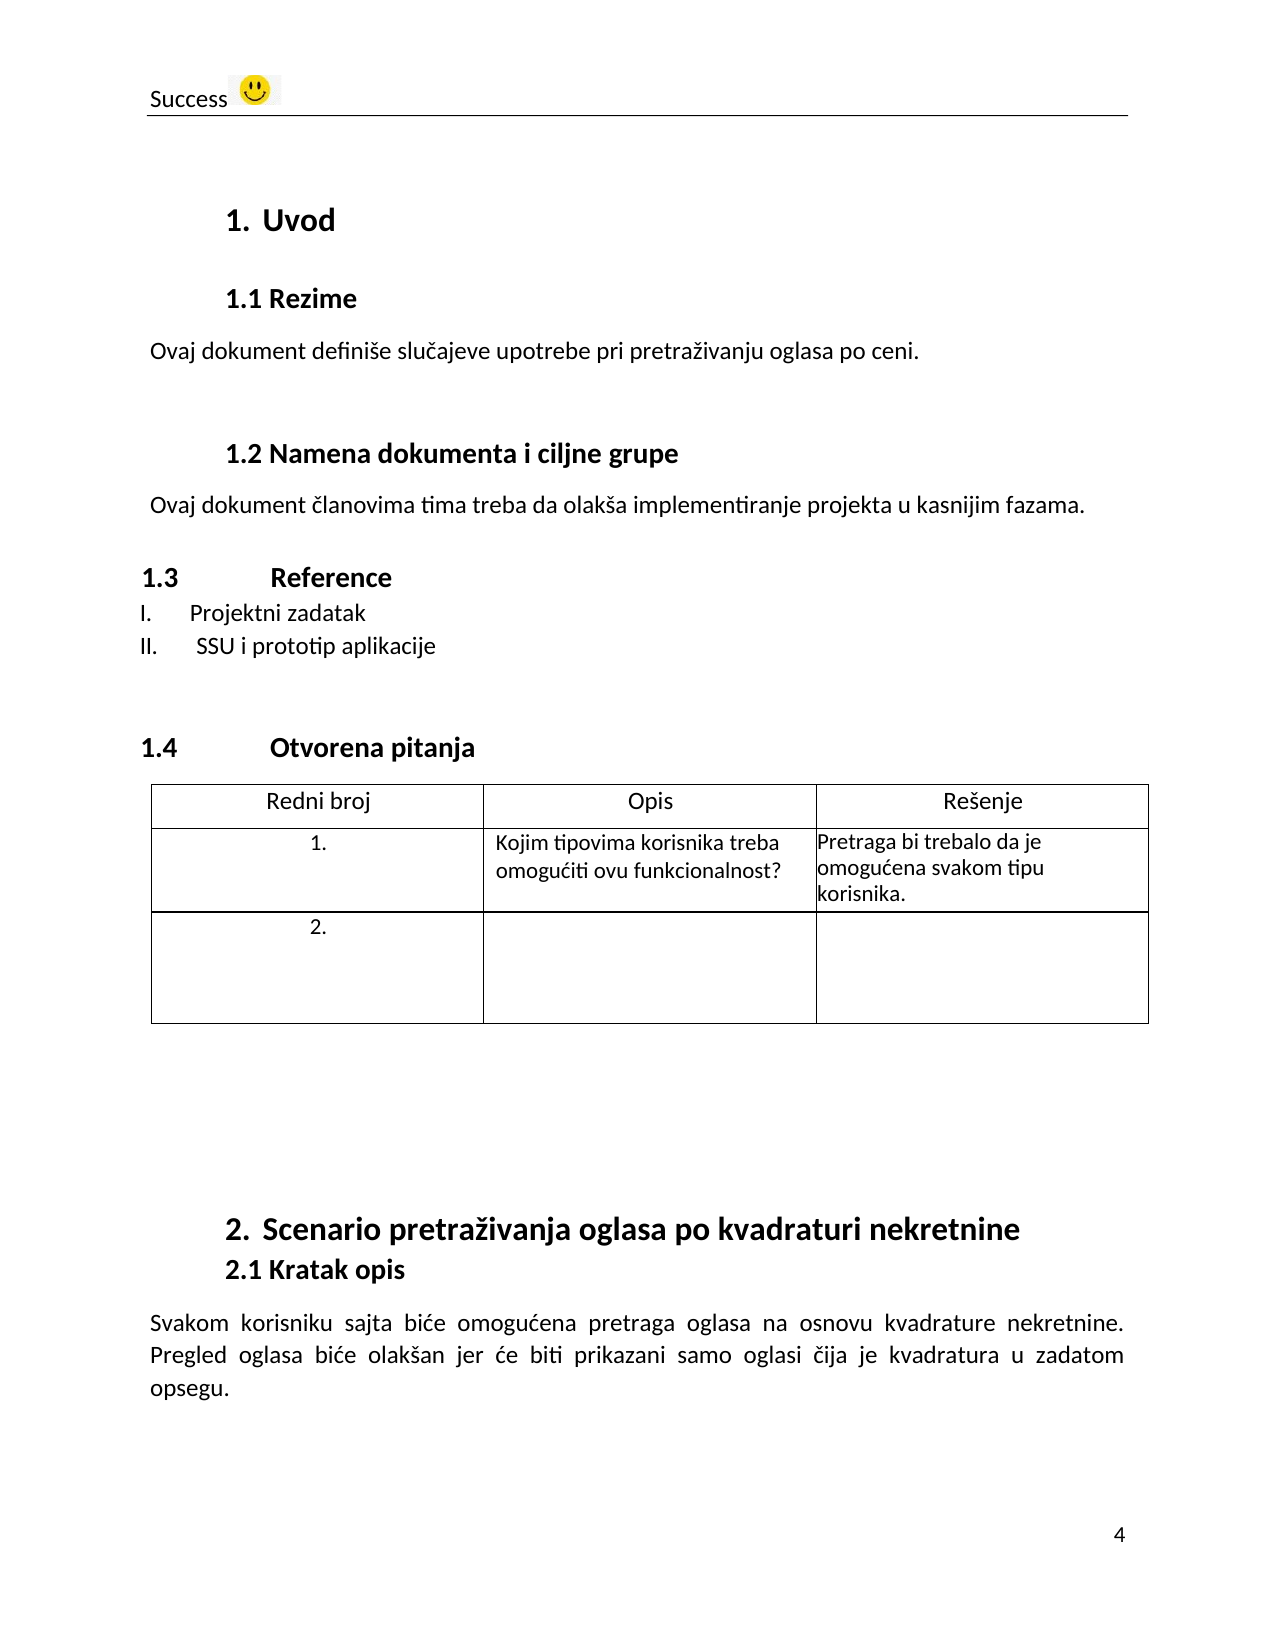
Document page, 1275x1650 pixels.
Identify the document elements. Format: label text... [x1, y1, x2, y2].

list Scenario pretraživanja oglasa po kvadraturi nekretnine [225, 1208, 1204, 1248]
subtitle Reference [139, 559, 392, 594]
table_cell [484, 913, 816, 1023]
table_cell 2. [152, 913, 483, 1023]
table_header Redni broj [152, 785, 483, 827]
list Kratak opis [225, 1251, 1204, 1287]
table_cell Kojim tipovima korisnika treba omogućiti ovu funkcionalnost? [484, 829, 816, 911]
text Ovaj dokument članovima tima treba da olakša implementiranje projekta u kasnijim fazama. [150, 490, 1102, 520]
table_header Opis [484, 785, 816, 827]
list SSU i prototip aplikacije [139, 630, 466, 660]
subtitle Uvod [225, 199, 1204, 239]
table_cell 1. [152, 829, 483, 911]
list Projektni zadatak [139, 597, 402, 627]
text Svakom korisniku sajta biće omogućena pretraga oglasa na osnovu kvadrature nekretnine. Pregled oglasa biće olakšan jer će biti prikazani samo oglasi čija je kvadratura u zadatom opsegu. [150, 1307, 1126, 1403]
table_cell Pretraga bi trebalo da je omogućena svakom tipu korisnika. [817, 829, 1148, 911]
subtitle Rezime [225, 280, 1204, 316]
text Ovaj dokument definiše slučajeve upotrebe pri pretraživanju oglasa po ceni. [150, 335, 1204, 366]
subtitle Namena dokumenta i ciljne grupe [225, 435, 1204, 470]
table_cell [817, 913, 1148, 1023]
subtitle Otvorena pitanja [139, 729, 475, 765]
picture [227, 75, 282, 105]
table_header Rešenje [817, 785, 1148, 827]
